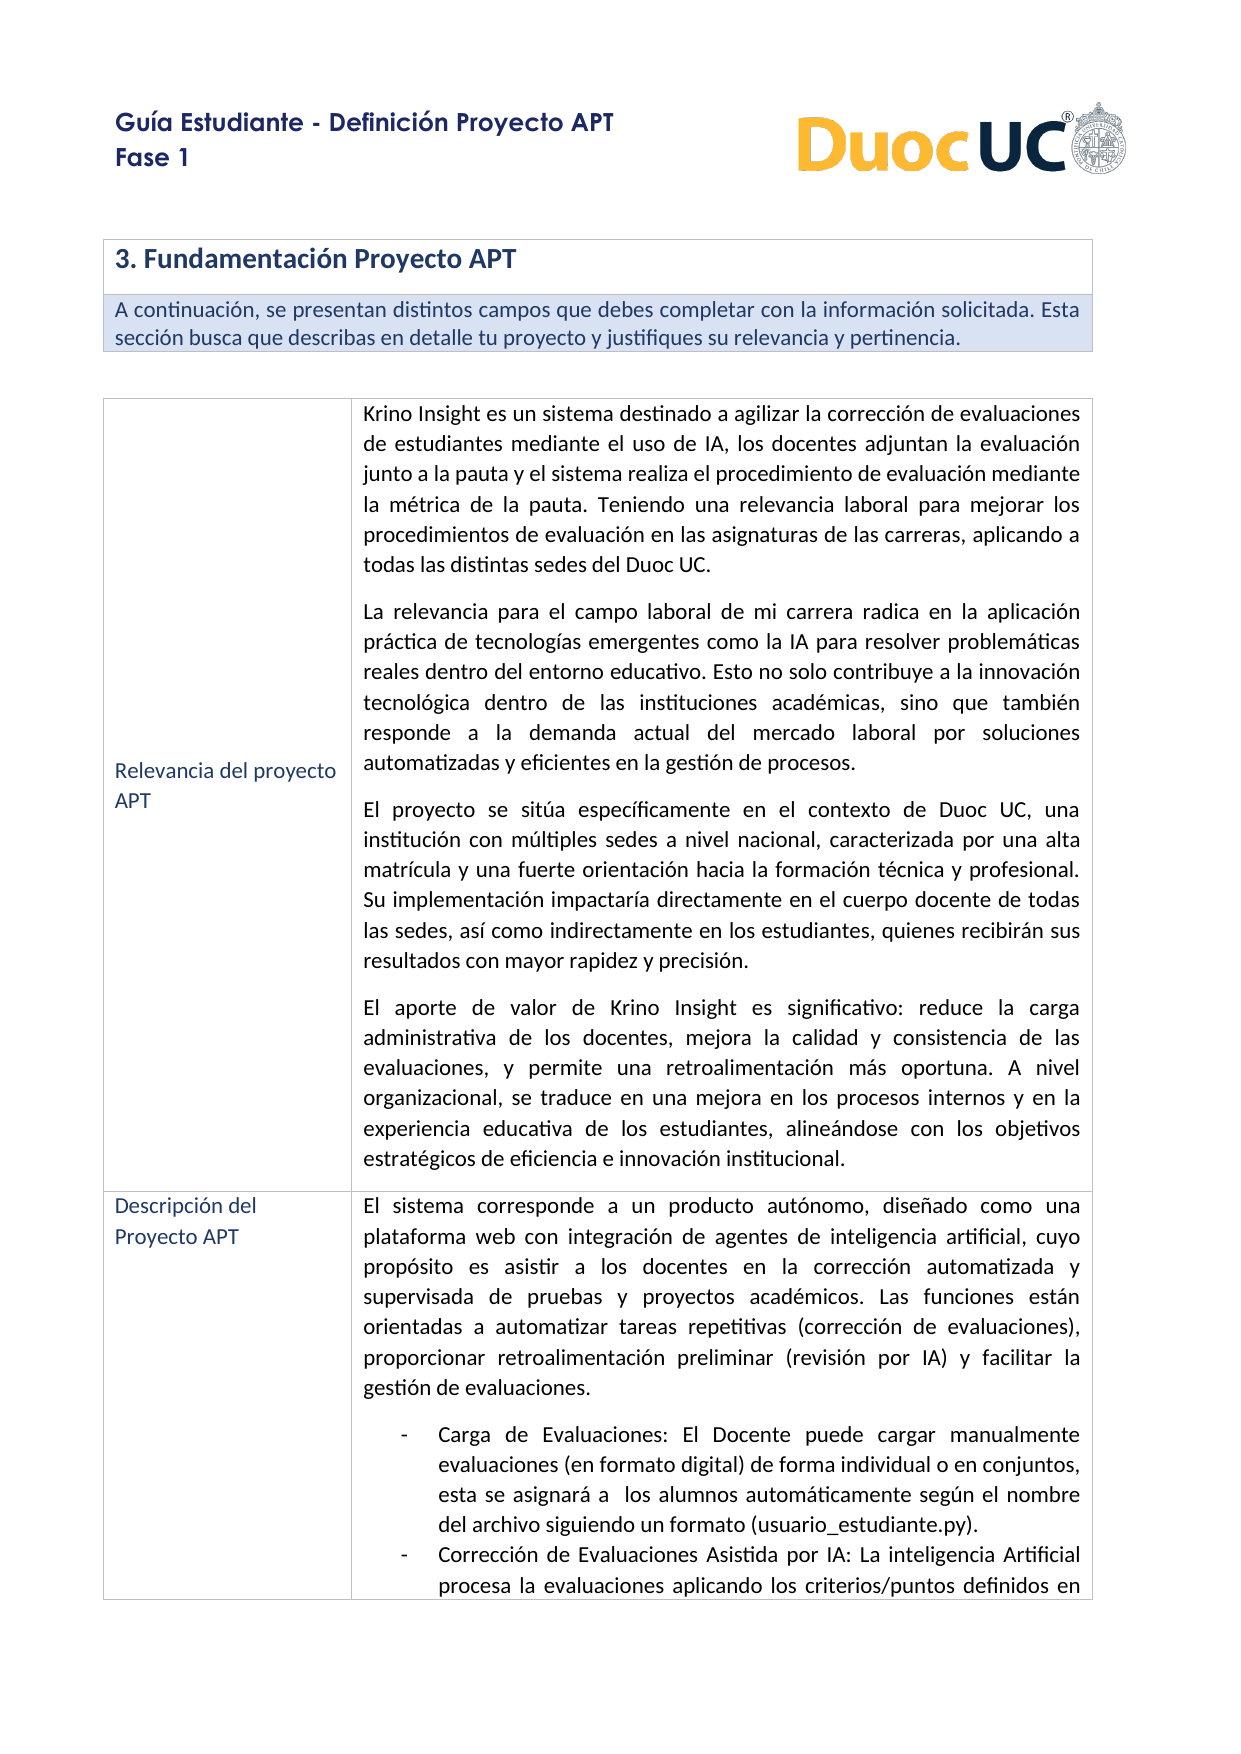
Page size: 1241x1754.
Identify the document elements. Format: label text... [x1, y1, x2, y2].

table_cell A continuación, se presentan distintos campos que debes completar con la información solicitada. Esta sección busca que describas en detalle tu proyecto y justifiques su relevancia y pertinencia. [104, 295, 1092, 351]
table_cell Descripción del Proyecto APT [104, 1192, 351, 1599]
picture [798, 102, 1126, 174]
table_header Krino Insight es un sistema destinado a agilizar la corrección de evaluaciones de estudiantes mediante el uso de IA, los docentes adjuntan la evaluación junto a la pauta y el sistema realiza el procedimiento de evaluación mediante la métrica de la pauta. Teniendo una relevancia laboral para mejorar los procedimientos de evaluación en las asignaturas de las carreras, aplicando a todas las distintas sedes del Duoc UC. La relevancia para el campo laboral de mi carrera radica en la aplicación práctica de tecnologías emergentes como la IA para resolver problemáticas reales dentro del entorno educativo. Esto no solo contribuye a la innovación tecnológica dentro de las instituciones académicas, sino que también responde a la demanda actual del mercado laboral por soluciones automatizadas y eficientes en la gestión de procesos. El proyecto se sitúa específicamente en el contexto de Duoc UC, una institución con múltiples sedes a nivel nacional, caracterizada por una alta matrícula y una fuerte orientación hacia la formación técnica y profesional. Su implementación impactaría directamente en el cuerpo docente de todas las sedes, así como indirectamente en los estudiantes, quienes recibirán sus resultados con mayor rapidez y precisión. El aporte de valor de Krino Insight es significativo: reduce la carga administrativa de los docentes, mejora la calidad y consistencia de las evaluaciones, y permite una retroalimentación más oportuna. A nivel organizacional, se traduce en una mejora en los procesos internos y en la experiencia educativa de los estudiantes, alineándose con los objetivos estratégicos de eficiencia e innovación institucional. [352, 399, 1092, 1191]
table_header Relevancia del proyecto APT [104, 399, 351, 1191]
table_header 3. Fundamentación Proyecto APT [104, 240, 1092, 294]
